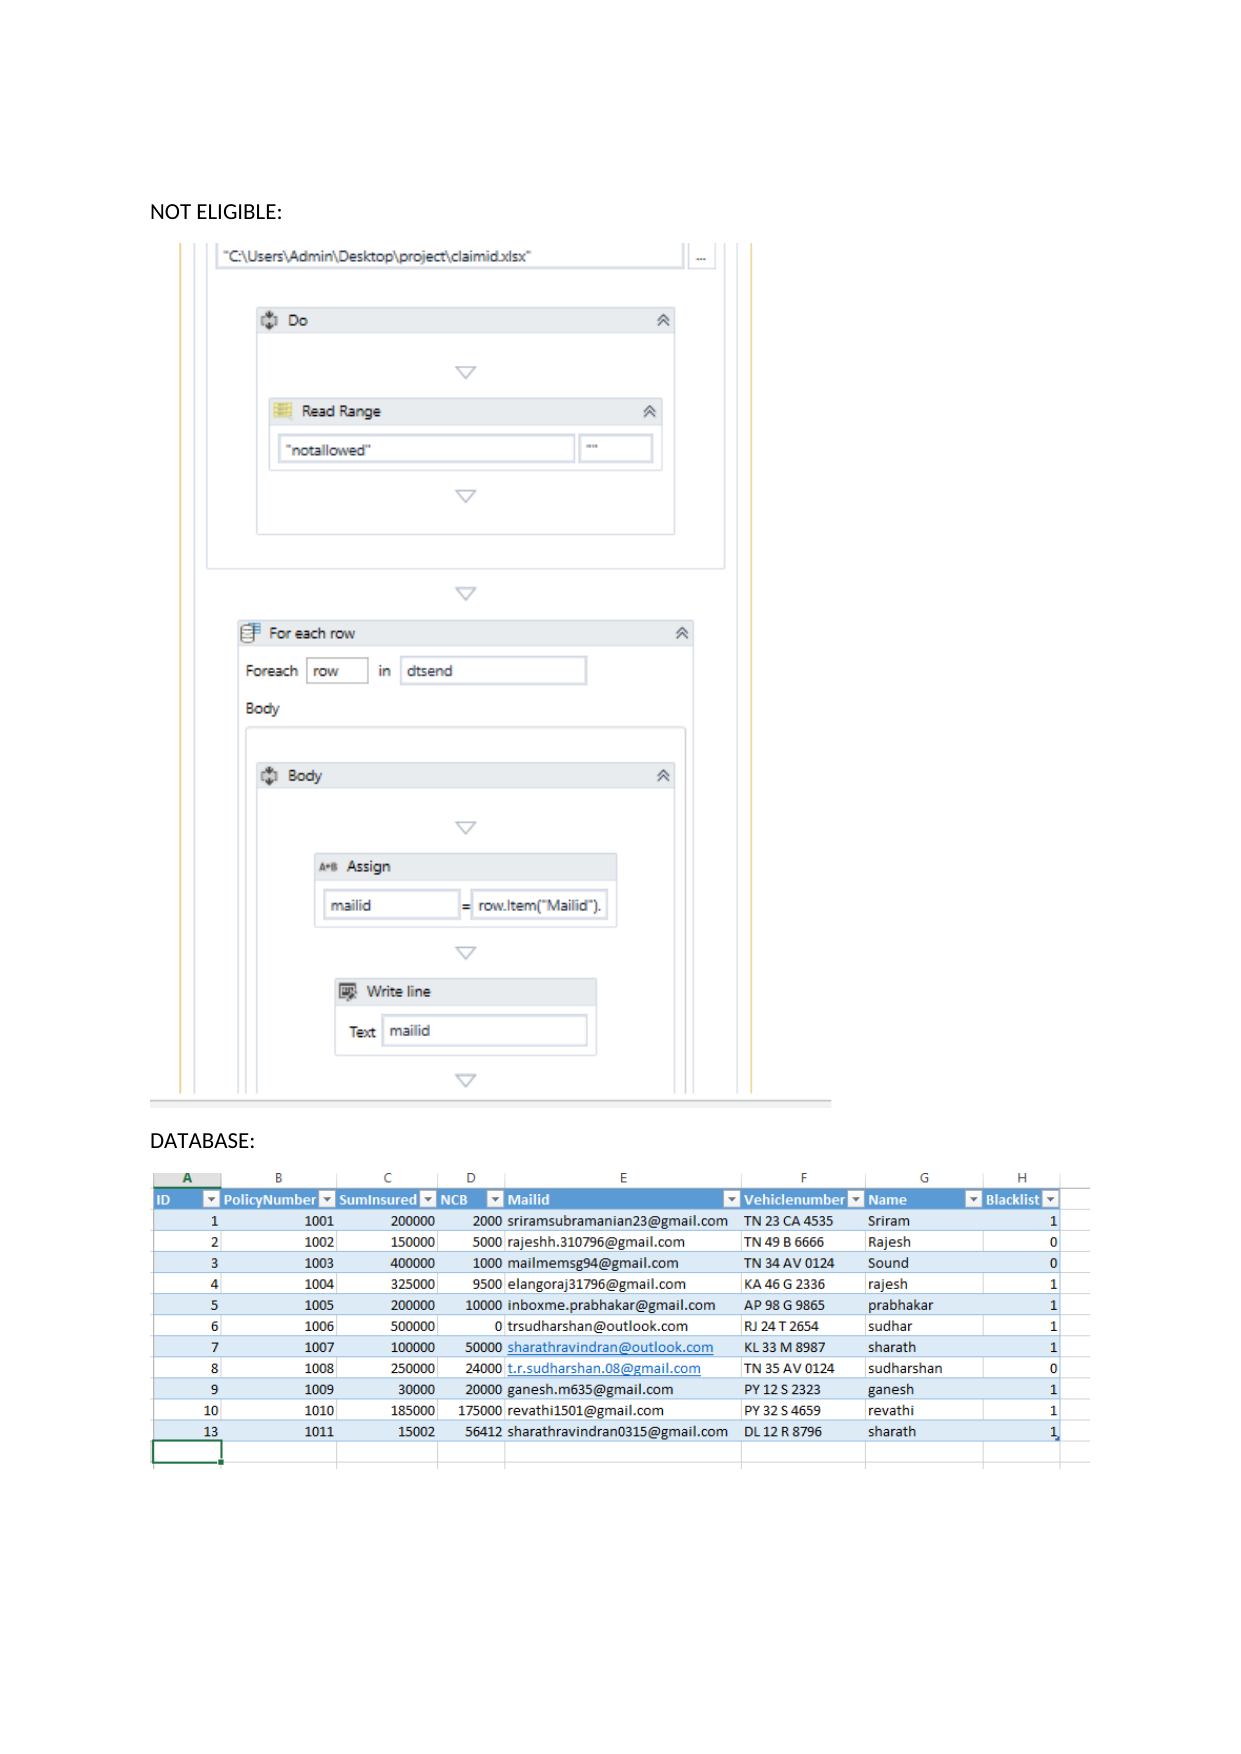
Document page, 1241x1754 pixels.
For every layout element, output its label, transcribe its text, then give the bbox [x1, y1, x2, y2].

text DATABASE: [150, 1127, 1090, 1155]
picture [150, 243, 832, 1108]
text NOT ELIGIBLE: [150, 197, 1090, 225]
picture [150, 1173, 1091, 1469]
